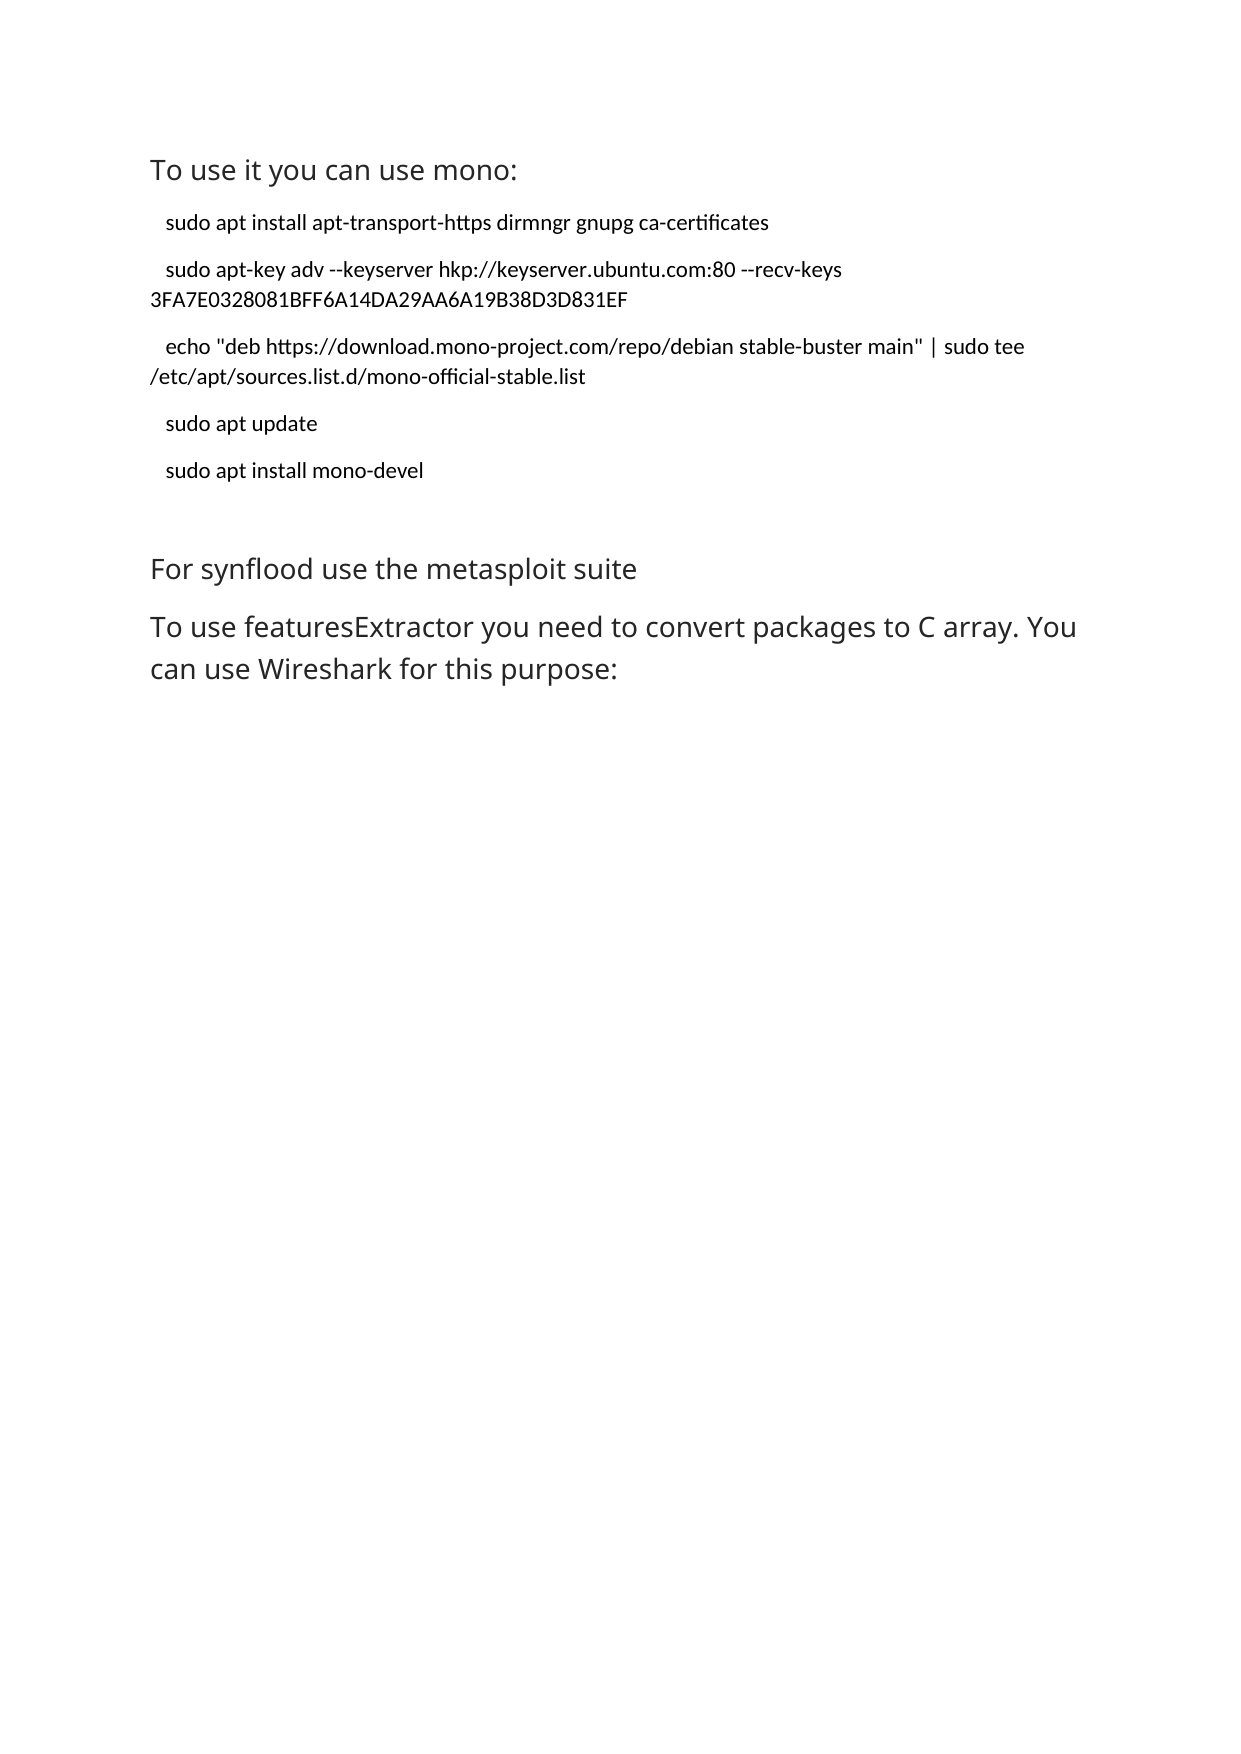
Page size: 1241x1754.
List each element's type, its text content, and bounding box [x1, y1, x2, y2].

text sudo apt install mono-devel [150, 456, 1090, 484]
text sudo apt-key adv --keyserver hkp://keyserver.ubuntu.com:80 --recv-keys 3FA7E0328081BFF6A14DA29AA6A19B38D3D831EF [150, 255, 1090, 313]
text To use it you can use mono: [150, 150, 1090, 188]
text sudo apt install apt-transport-https dirmngr gnupg ca-certificates [150, 208, 1090, 236]
text echo "deb https://download.mono-project.com/repo/debian stable-buster main" | sudo tee /etc/apt/sources.list.d/mono-official-stable.list [150, 332, 1090, 390]
text To use featuresExtractor you need to convert packages to C array. You can use Wireshark for this purpose: [150, 608, 1090, 687]
text For synflood use the metasploit suite [150, 550, 1090, 588]
text sudo apt update [150, 409, 1090, 437]
